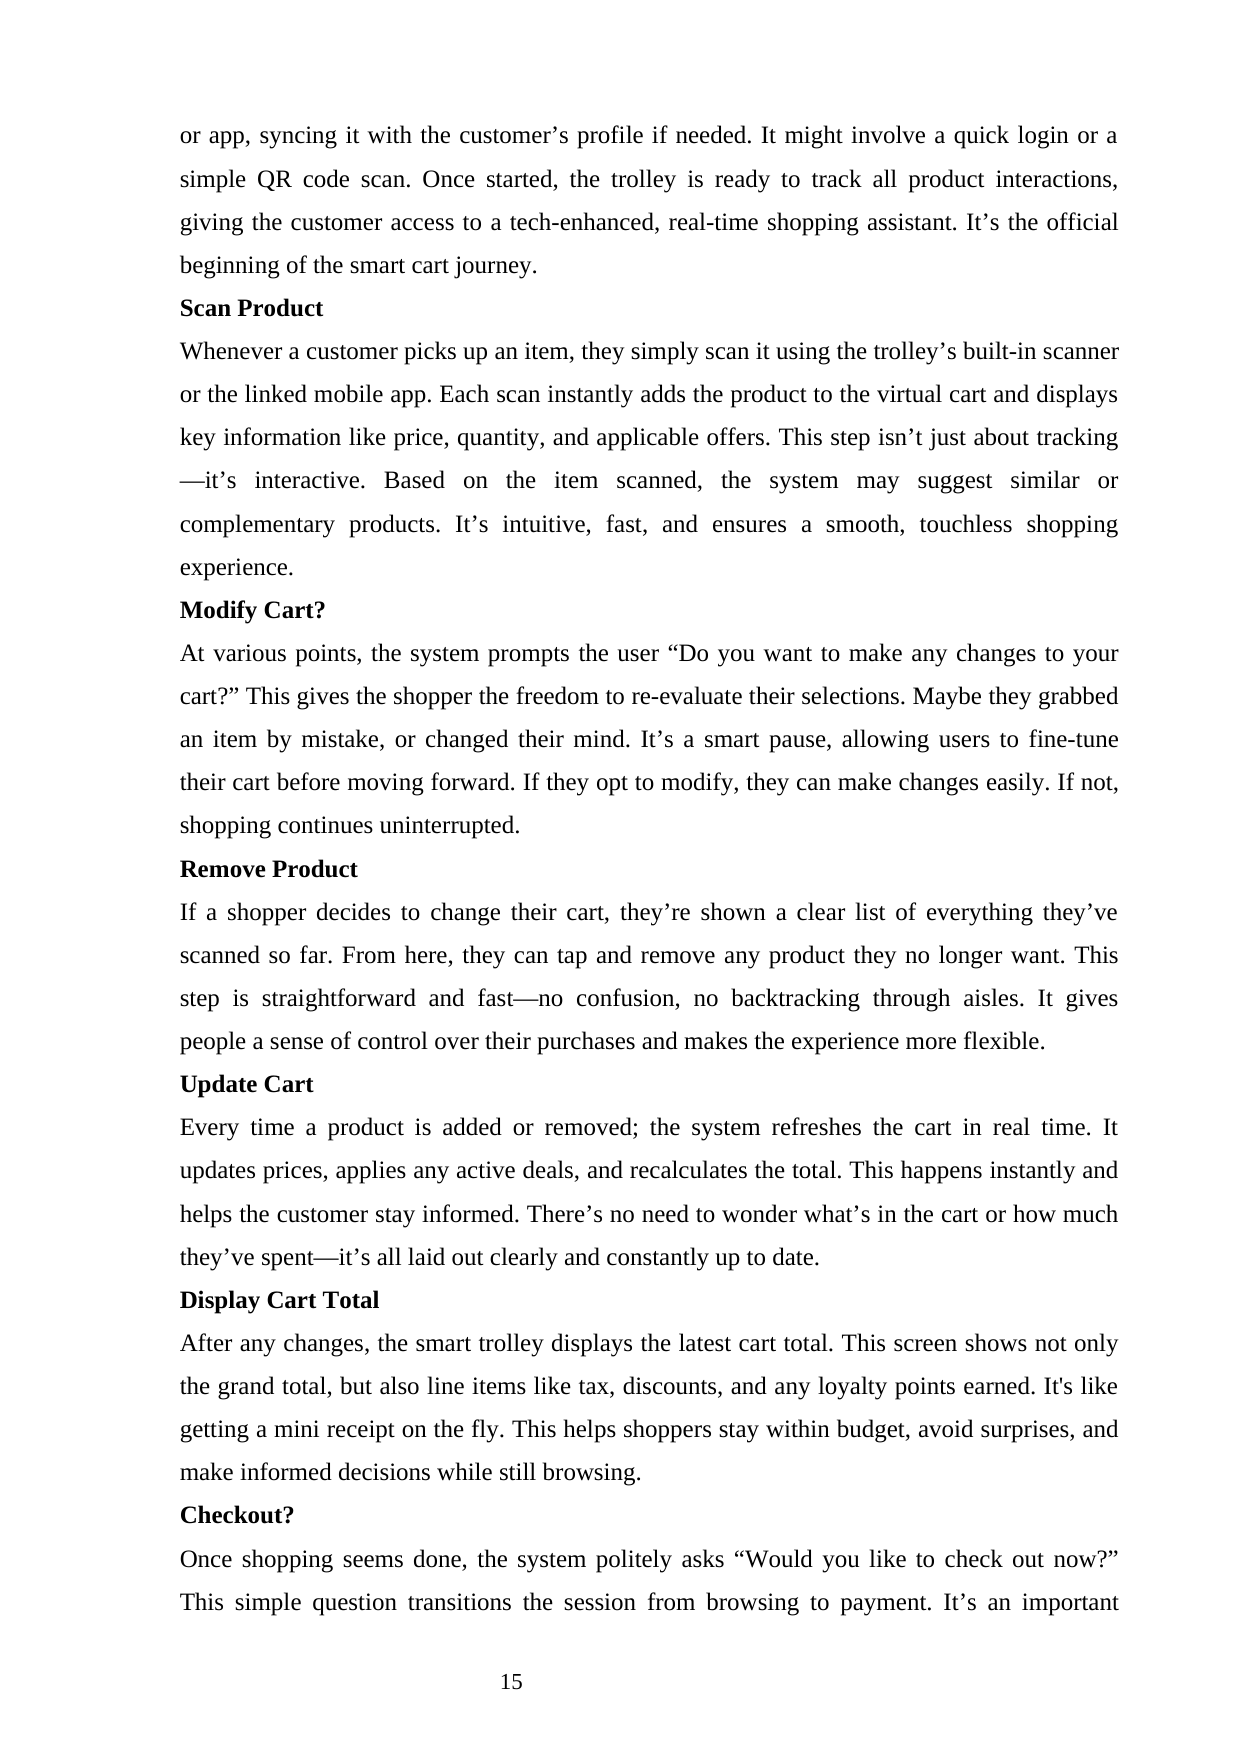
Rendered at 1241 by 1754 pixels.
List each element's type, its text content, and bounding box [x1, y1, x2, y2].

text If a shopper decides to change their cart, they’re shown a clear list of everything they’ve scanned so far. From here, they can tap and remove any product they no longer want. This step is straightforward and fast—no confusion, no backtracking through aisles. It gives people a sense of control over their purchases and makes the experience more flexible. [179, 897, 1120, 1055]
text Update Cart [179, 1069, 1120, 1098]
text Scan Product [179, 293, 1120, 322]
text After any changes, the smart trolley displays the latest cart total. This screen shows not only the grand total, but also line items like tax, discounts, and any loyalty points earned. It's like getting a mini receipt on the fly. This helps shoppers stay within budget, avoid surprises, and make informed decisions while still browsing. [179, 1328, 1120, 1486]
text Display Cart Total [179, 1285, 1120, 1314]
text Modify Cart? [179, 595, 1120, 624]
text At various points, the system prompts the user “Do you want to make any changes to your cart?” This gives the shopper the freedom to re-evaluate their selections. Maybe they grabbed an item by mistake, or changed their mind. It’s a smart pause, allowing users to fine-tune their cart before moving forward. If they opt to modify, they can make changes easily. If not, shopping continues uninterrupted. [179, 638, 1120, 839]
text Remove Product [179, 854, 1120, 882]
text Whenever a customer picks up an item, they simply scan it using the trolley’s built-in scanner or the linked mobile app. Each scan instantly adds the product to the virtual cart and displays key information like price, quantity, and applicable offers. This step isn’t just about tracking—it’s interactive. Based on the item scanned, the system may suggest similar or complementary products. It’s intuitive, fast, and ensures a smooth, touchless shopping experience. [179, 336, 1120, 581]
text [179, 1544, 1120, 1616]
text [179, 121, 1120, 279]
text Checkout? [179, 1501, 1120, 1529]
text Every time a product is added or removed; the system refreshes the cart in real time. It updates prices, applies any active deals, and recalculates the total. This happens instantly and helps the customer stay informed. There’s no need to wonder what’s in the cart or how much they’ve spent—it’s all laid out clearly and constantly up to date. [179, 1112, 1120, 1271]
